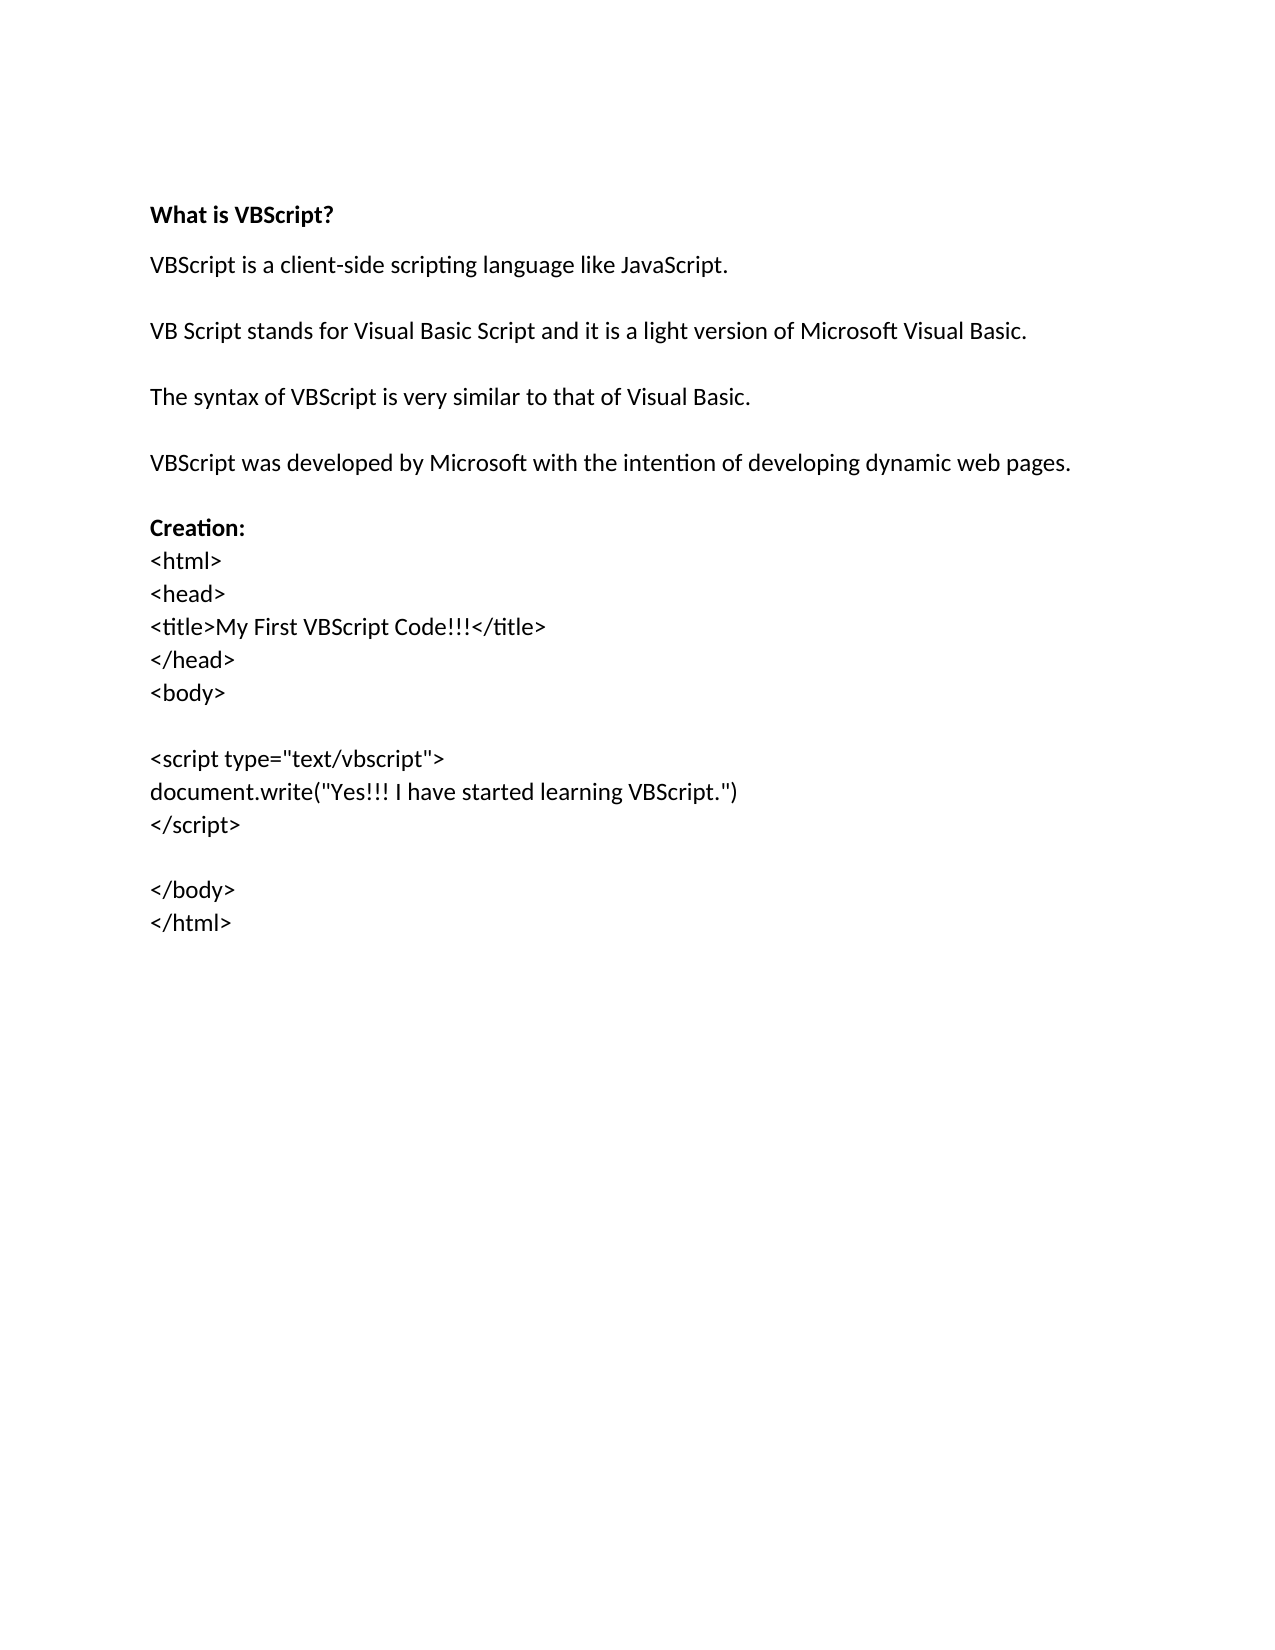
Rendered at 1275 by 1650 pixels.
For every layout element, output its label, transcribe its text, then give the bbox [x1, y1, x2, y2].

text VBScript is a client-side scripting language like JavaScript. [150, 249, 1125, 280]
text <script type="text/vbscript"> [150, 743, 1125, 773]
text </body> [150, 874, 1125, 905]
text <head> [150, 578, 1125, 609]
text VBScript was developed by Microsoft with the intention of developing dynamic web pages. [150, 447, 1125, 477]
text <body> [150, 677, 1125, 708]
text </html> [150, 907, 1125, 938]
text What is VBScript? [150, 199, 1125, 230]
text <html> [150, 545, 1125, 576]
text </head> [150, 644, 1125, 675]
text The syntax of VBScript is very similar to that of Visual Basic. [150, 381, 1125, 411]
text Creation: [150, 512, 1125, 543]
text document.write("Yes!!! I have started learning VBScript.") [150, 776, 1125, 806]
text VB Script stands for Visual Basic Script and it is a light version of Microsoft Visual Basic. [150, 315, 1125, 346]
text </script> [150, 809, 1125, 839]
text <title>My First VBScript Code!!!</title> [150, 611, 1125, 642]
